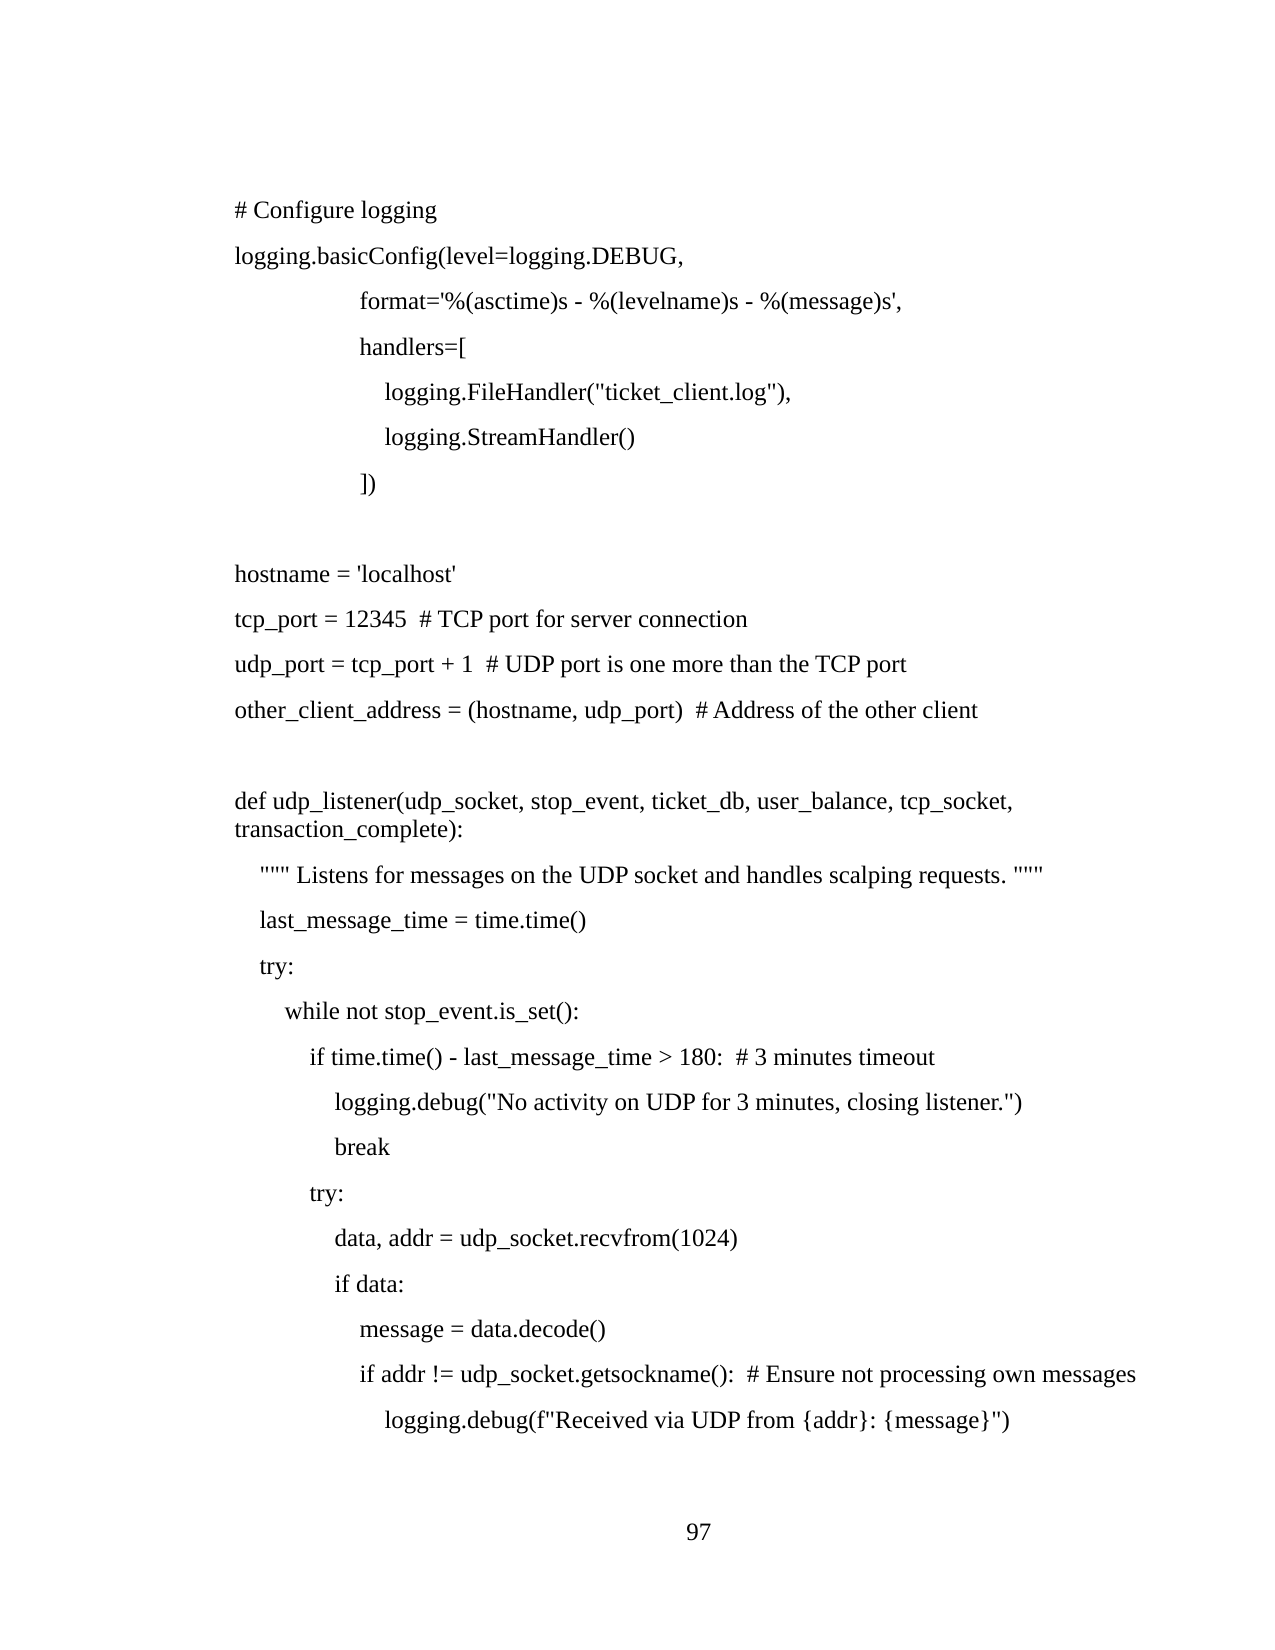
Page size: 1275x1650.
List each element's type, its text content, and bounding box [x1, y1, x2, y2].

text logging.StreamHandler() [234, 422, 1162, 451]
text logging.FileHandler("ticket_client.log"), [234, 377, 1162, 406]
text ]) [234, 468, 1162, 497]
text format='%(asctime)s - %(levelname)s - %(message)s', [234, 286, 1162, 315]
text last_message_time = time.time() [234, 905, 1162, 934]
text other_client_address = (hostname, udp_port) # Address of the other client [234, 695, 1162, 724]
text while not stop_event.is_set(): [234, 996, 1162, 1025]
text def udp_listener(udp_socket, stop_event, ticket_db, user_balance, tcp_socket, transaction_complete): [234, 786, 1162, 843]
text try: [234, 1178, 1162, 1207]
text data, addr = udp_socket.recvfrom(1024) [234, 1223, 1162, 1252]
text # Configure logging [234, 195, 1162, 224]
text logging.debug("No activity on UDP for 3 minutes, closing listener.") [234, 1087, 1162, 1116]
text logging.debug(f"Received via UDP from {addr}: {message}") [234, 1405, 1162, 1434]
text message = data.decode() [234, 1314, 1162, 1343]
text if data: [234, 1269, 1162, 1297]
text try: [234, 951, 1162, 979]
text if addr != udp_socket.getsockname(): # Ensure not processing own messages [234, 1359, 1162, 1388]
text tcp_port = 12345 # TCP port for server connection [234, 604, 1162, 633]
text if time.time() - last_message_time > 180: # 3 minutes timeout [234, 1042, 1162, 1070]
text udp_port = tcp_port + 1 # UDP port is one more than the TCP port [234, 649, 1162, 678]
text break [234, 1132, 1162, 1161]
text handlers=[ [234, 332, 1162, 360]
text hostname = 'localhost' [234, 559, 1162, 587]
text logging.basicConfig(level=logging.DEBUG, [234, 241, 1162, 269]
text """ Listens for messages on the UDP socket and handles scalping requests. """ [234, 860, 1162, 889]
